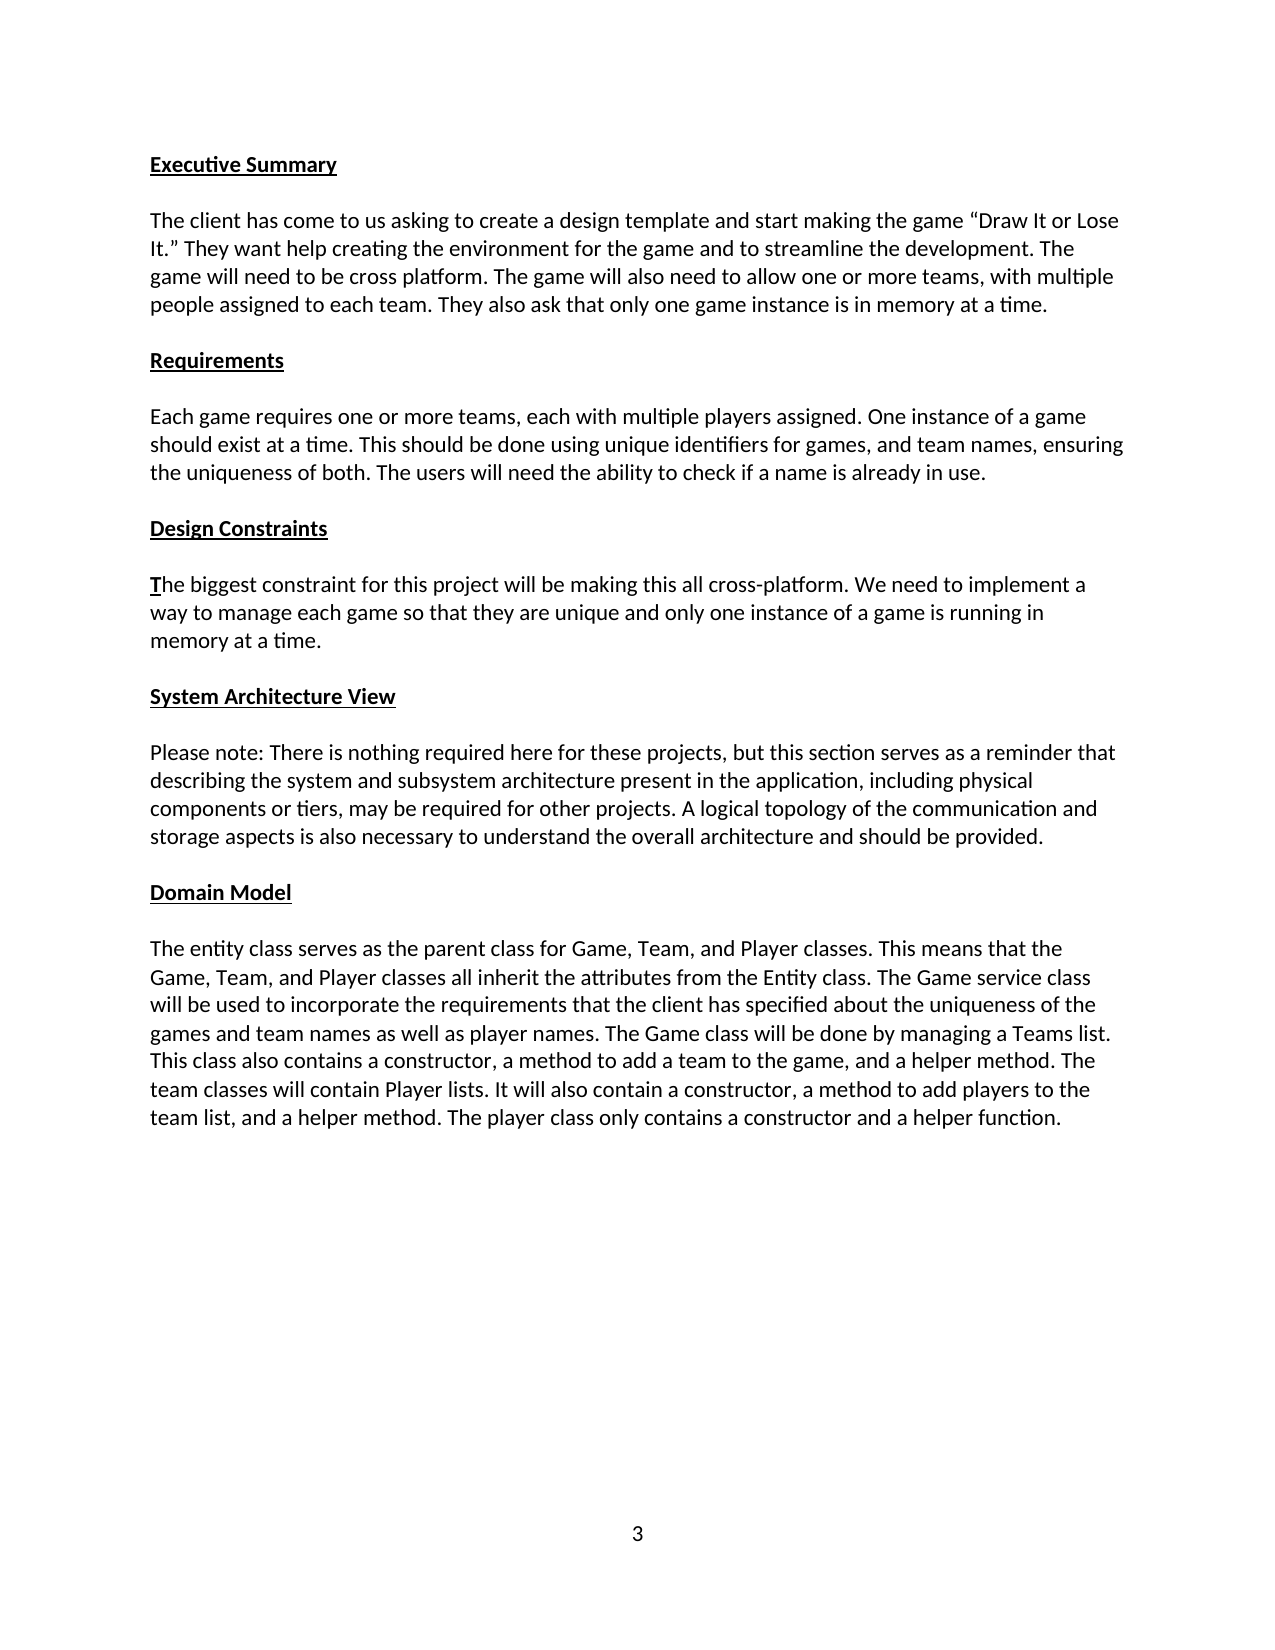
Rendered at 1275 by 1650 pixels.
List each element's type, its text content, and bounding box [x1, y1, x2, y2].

subtitle The biggest constraint for this project will be making this all cross-platform. We need to implement a way to manage each game so that they are unique and only one instance of a game is running in memory at a time. [150, 570, 1125, 654]
text Please note: There is nothing required here for these projects, but this section serves as a reminder that describing the system and subsystem architecture present in the application, including physical components or tiers, may be required for other projects. A logical topology of the communication and storage aspects is also necessary to understand the overall architecture and should be provided. [150, 738, 1125, 851]
subtitle Executive Summary [150, 150, 1125, 178]
subtitle Design Constraints [150, 514, 1125, 542]
subtitle Domain Model [150, 878, 1125, 907]
text The entity class serves as the parent class for Game, Team, and Player classes. This means that the Game, Team, and Player classes all inherit the attributes from the Entity class. The Game service class will be used to incorporate the requirements that the client has specified about the uniqueness of the games and team names as well as player names. The Game class will be done by managing a Teams list. This class also contains a constructor, a method to add a team to the game, and a helper method. The team classes will contain Player lists. It will also contain a constructor, a method to add players to the team list, and a helper method. The player class only contains a constructor and a helper function. [150, 934, 1125, 1131]
text The client has come to us asking to create a design template and start making the game “Draw It or Lose It.” They want help creating the environment for the game and to streamline the development. The game will need to be cross platform. The game will also need to allow one or more teams, with multiple people assigned to each team. They also ask that only one game instance is in memory at a time. [150, 206, 1125, 318]
subtitle Requirements [150, 346, 1125, 374]
text Each game requires one or more teams, each with multiple players assigned. One instance of a game should exist at a time. This should be done using unique identifiers for games, and team names, ensuring the uniqueness of both. The users will need the ability to check if a name is already in use. [150, 402, 1125, 486]
subtitle System Architecture View [150, 682, 1125, 710]
